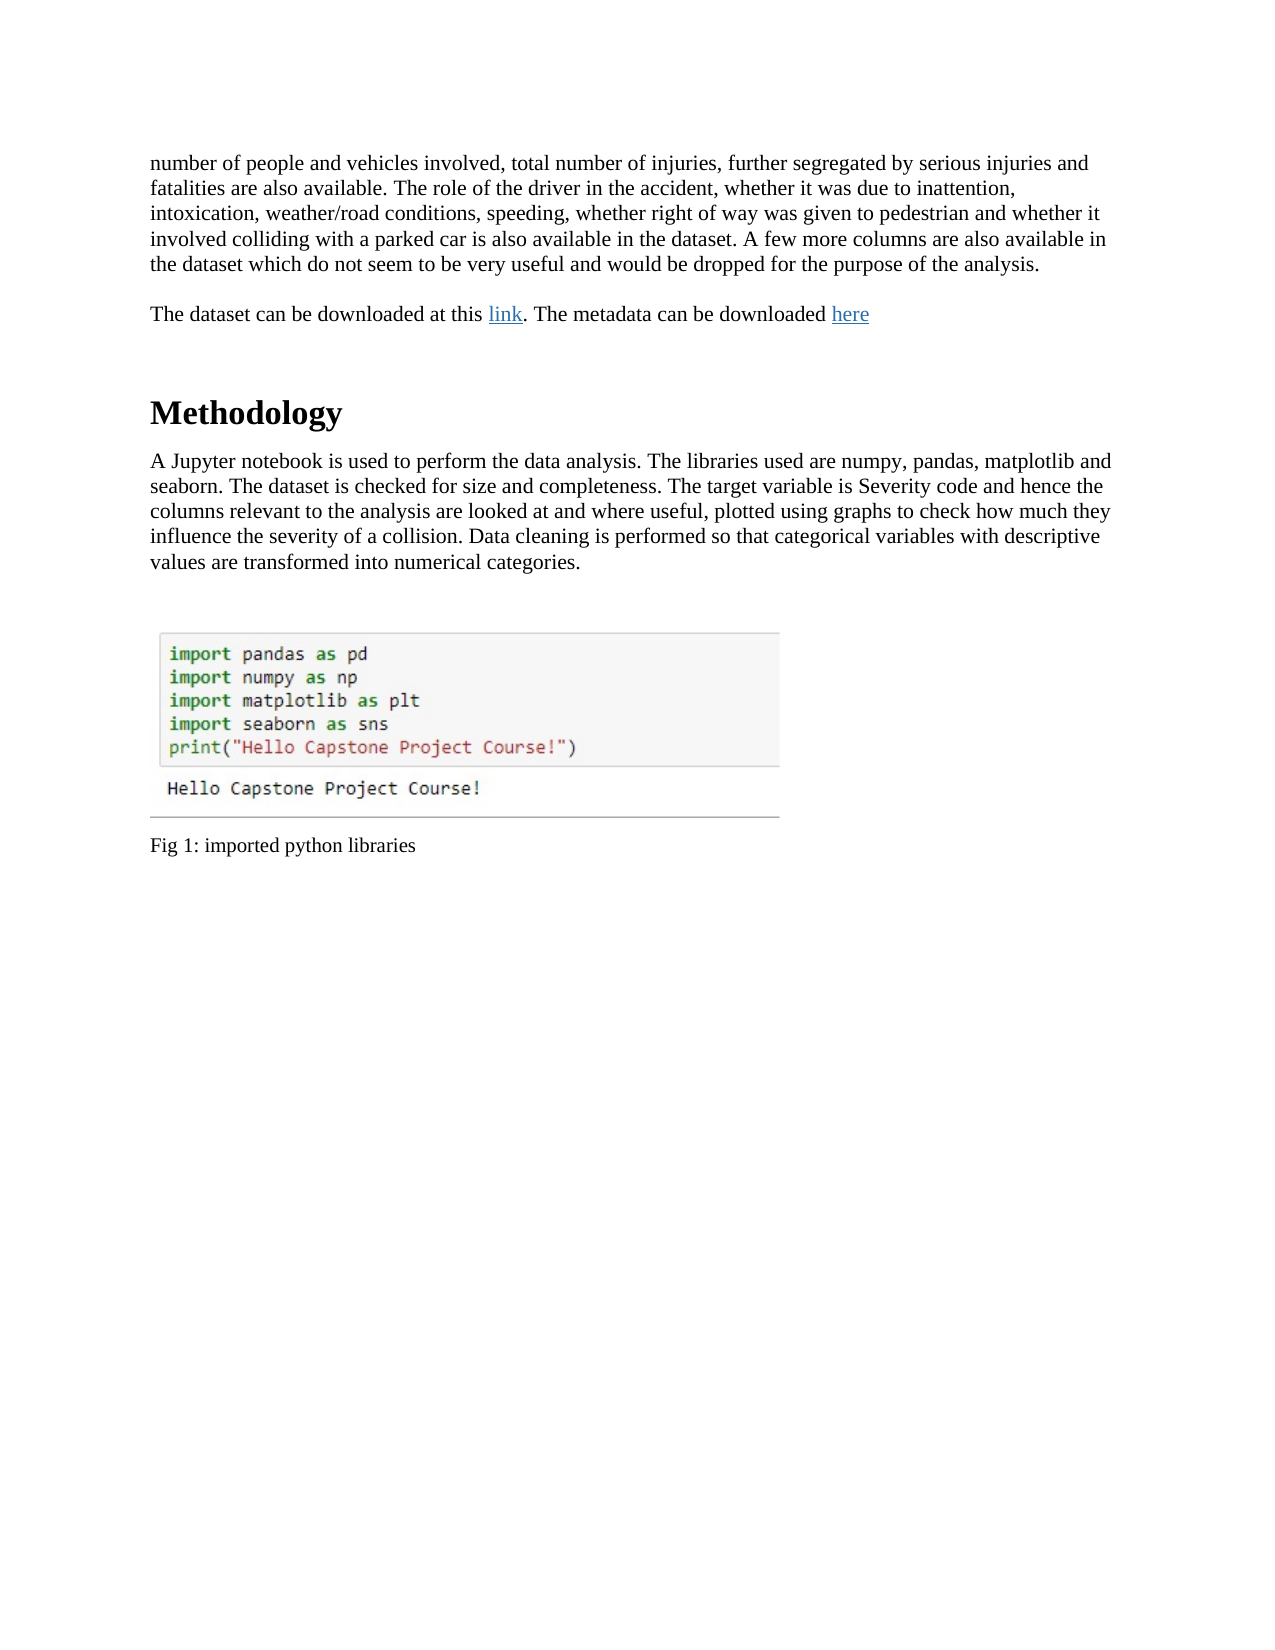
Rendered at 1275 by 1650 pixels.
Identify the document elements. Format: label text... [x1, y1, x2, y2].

picture [150, 631, 780, 818]
subtitle Fig 1: imported python libraries [150, 833, 1125, 857]
subtitle A Jupyter notebook is used to perform the data analysis. The libraries used are numpy, pandas, matplotlib and seaborn. The dataset is checked for size and completeness. The target variable is Severity code and hence the columns relevant to the analysis are looked at and where useful, plotted using graphs to check how much they influence the severity of a collision. Data cleaning is performed so that categorical variables with descriptive values are transformed into numerical categories. [150, 448, 1125, 574]
subtitle Methodology [150, 392, 1125, 432]
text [150, 150, 1125, 276]
text The dataset can be downloaded at this link. The metadata can be downloaded here [150, 301, 1125, 326]
